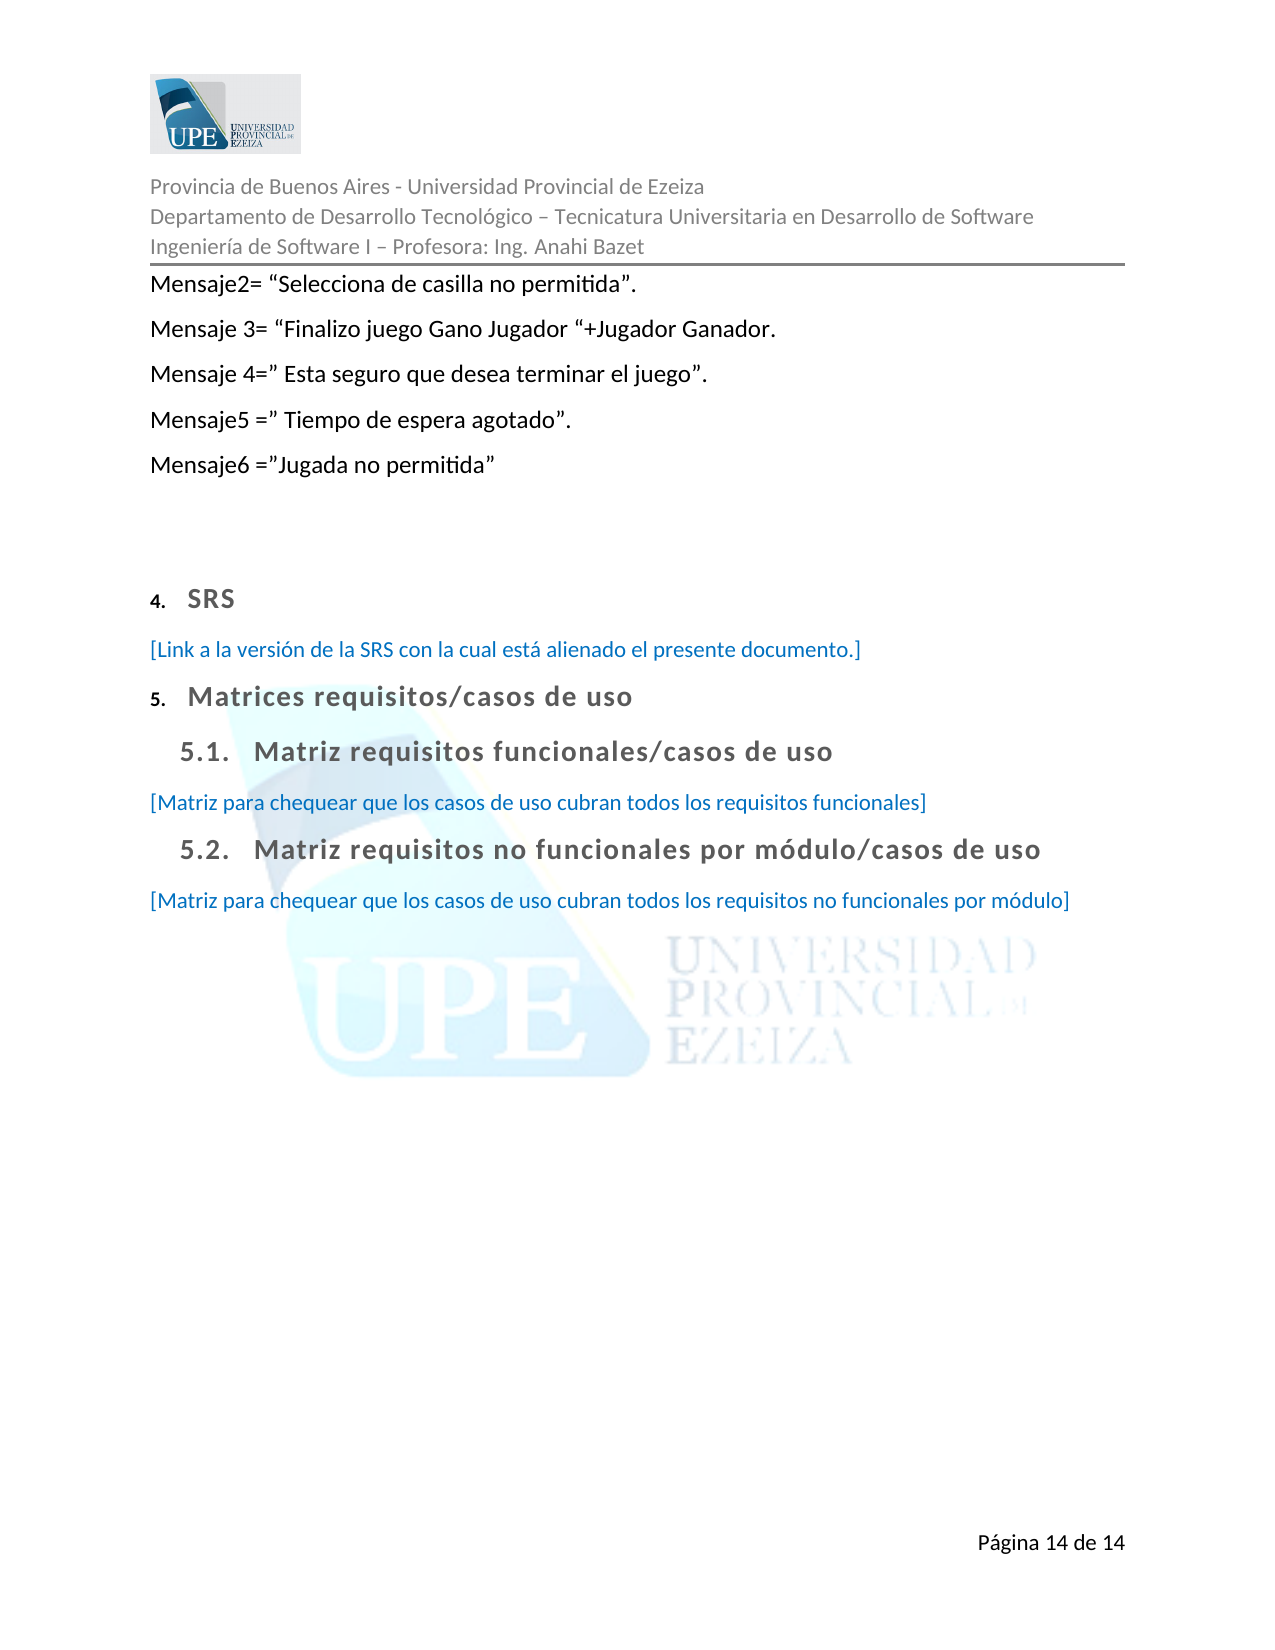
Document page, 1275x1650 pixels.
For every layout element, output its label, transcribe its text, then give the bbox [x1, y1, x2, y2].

text [Link a la versión de la SRS con la cual está alienado el presente documento.] [150, 635, 1125, 663]
text Mensaje 3= “Finalizo juego Gano Jugador “+Jugador Ganador. [150, 313, 1125, 344]
text Mensaje2= “Selecciona de casilla no permitida”. [150, 268, 1125, 298]
text Mensaje6 =”Jugada no permitida” [150, 449, 1125, 480]
text Matriz requisitos no funcionales por módulo/casos de uso [179, 831, 1125, 867]
text Mensaje5 =” Tiempo de espera agotado”. [150, 404, 1125, 434]
text SRS [150, 580, 1125, 616]
text [Matriz para chequear que los casos de uso cubran todos los requisitos no funcionales por módulo] [150, 886, 1125, 914]
text Matriz requisitos funcionales/casos de uso [179, 733, 1125, 769]
text Matrices requisitos/casos de uso [150, 678, 1125, 714]
text [Matriz para chequear que los casos de uso cubran todos los requisitos funcionales] [150, 788, 1125, 816]
picture [150, 74, 301, 154]
text Mensaje 4=” Esta seguro que desea terminar el juego”. [150, 359, 1125, 389]
